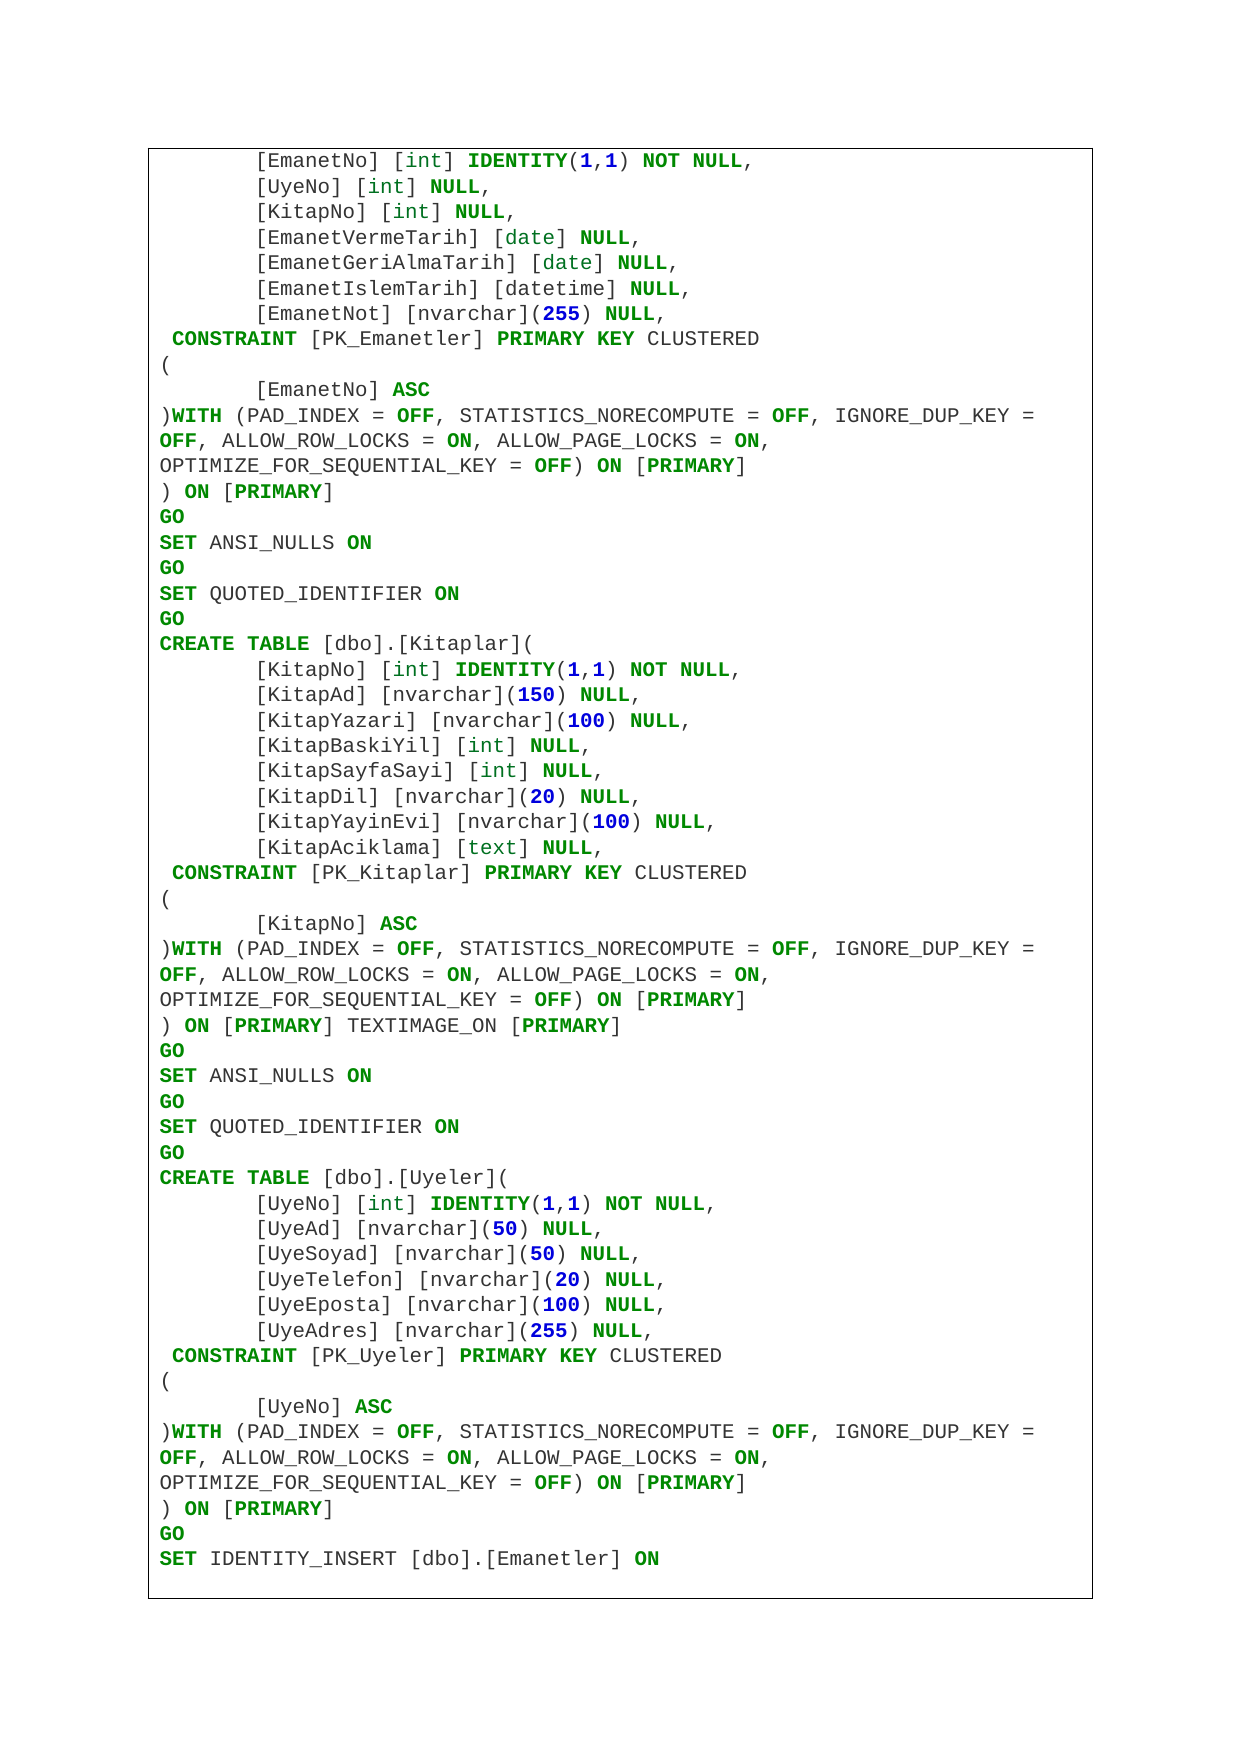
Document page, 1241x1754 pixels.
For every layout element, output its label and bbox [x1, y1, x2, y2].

table_header [149, 149, 1092, 1597]
